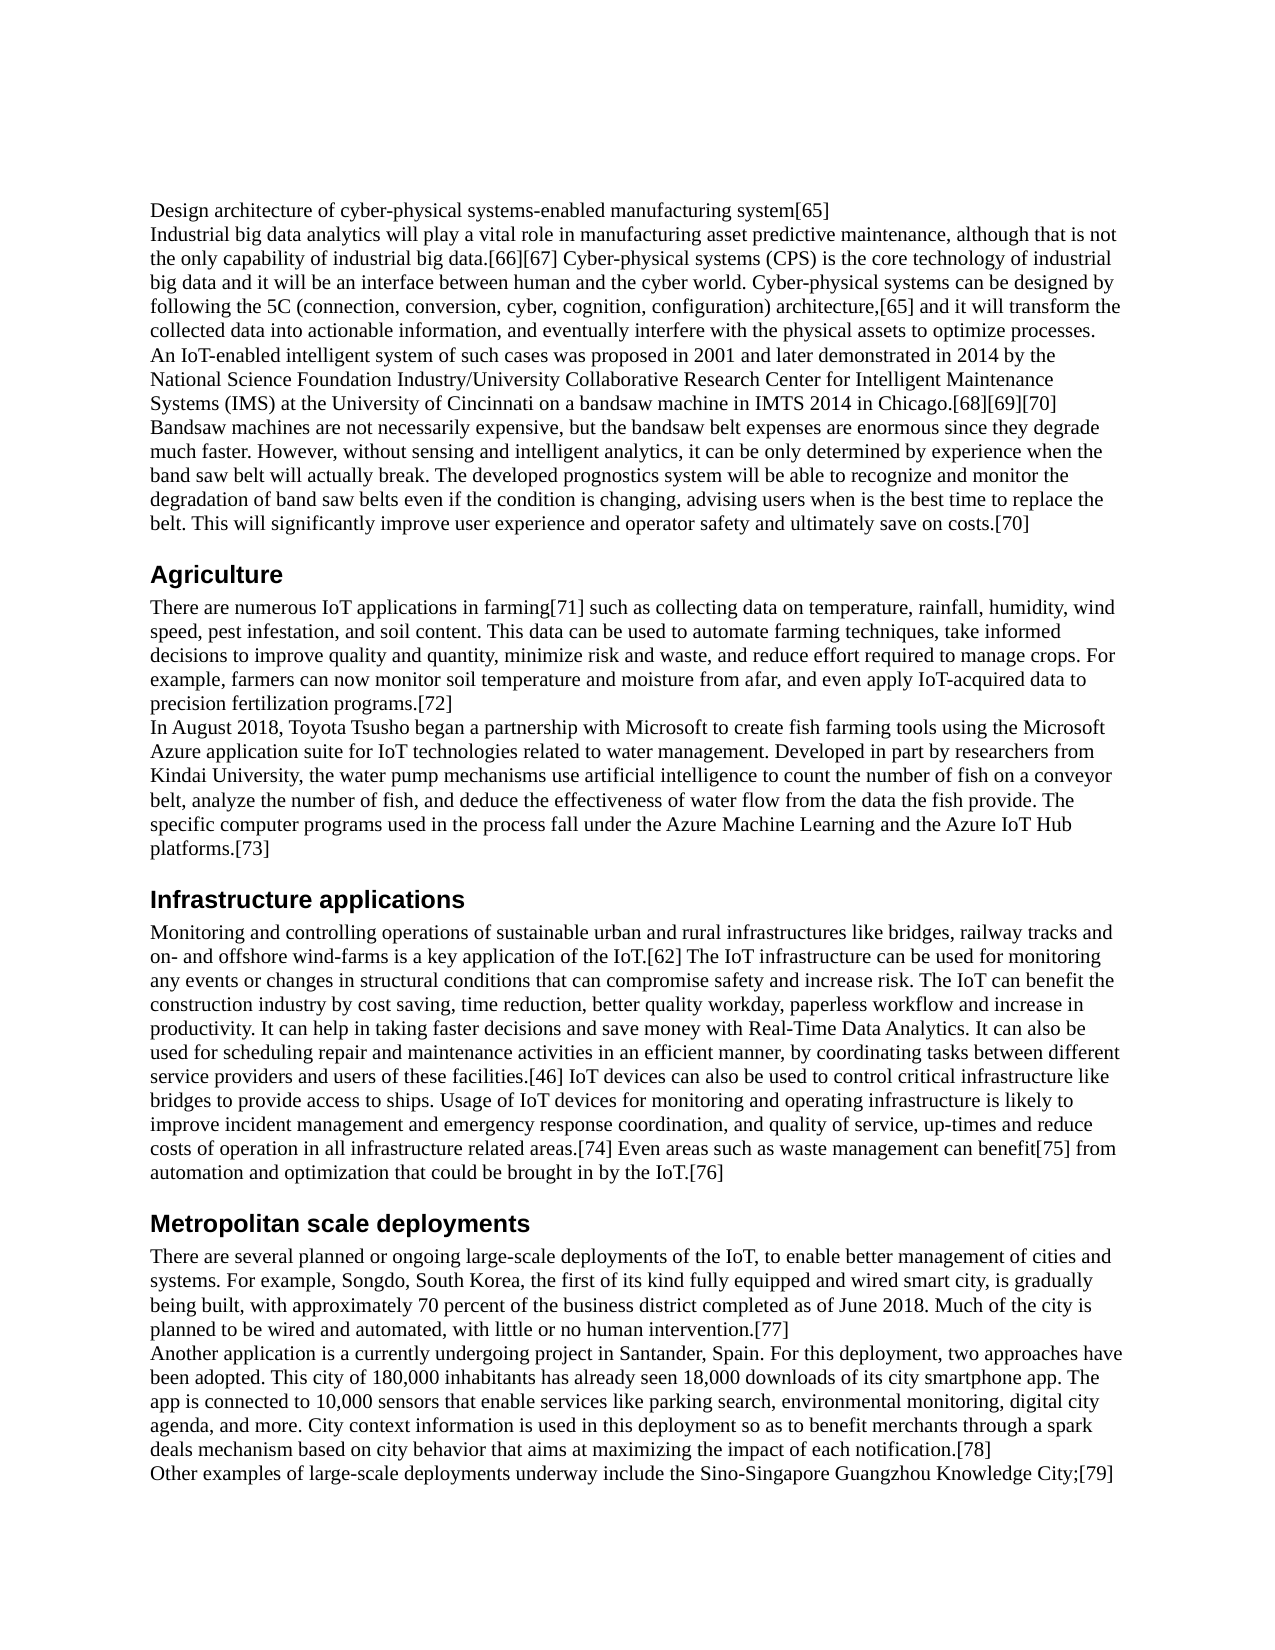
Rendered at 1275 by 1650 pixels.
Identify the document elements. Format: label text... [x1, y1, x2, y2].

text There are numerous IoT applications in farming[71] such as collecting data on temperature, rainfall, humidity, wind speed, pest infestation, and soil content. This data can be used to automate farming techniques, take informed decisions to improve quality and quantity, minimize risk and waste, and reduce effort required to manage crops. For example, farmers can now monitor soil temperature and moisture from afar, and even apply IoT-acquired data to precision fertilization programs.[72] [150, 595, 1125, 715]
text Design architecture of cyber-physical systems-enabled manufacturing system[65] [150, 198, 1125, 222]
text There are several planned or ongoing large-scale deployments of the IoT, to enable better management of cities and systems. For example, Songdo, South Korea, the first of its kind fully equipped and wired smart city, is gradually being built, with approximately 70 percent of the business district completed as of June 2018. Much of the city is planned to be wired and automated, with little or no human intervention.[77] [150, 1244, 1125, 1341]
subtitle Metropolitan scale deployments [150, 1209, 1125, 1238]
text In August 2018, Toyota Tsusho began a partnership with Microsoft to create fish farming tools using the Microsoft Azure application suite for IoT technologies related to water management. Developed in part by researchers from Kindai University, the water pump mechanisms use artificial intelligence to count the number of fish on a conveyor belt, analyze the number of fish, and deduce the effectiveness of water flow from the data the fish provide. The specific computer programs used in the process fall under the Azure Machine Learning and the Azure IoT Hub platforms.[73] [150, 715, 1125, 860]
text Industrial big data analytics will play a vital role in manufacturing asset predictive maintenance, although that is not the only capability of industrial big data.[66][67] Cyber-physical systems (CPS) is the core technology of industrial big data and it will be an interface between human and the cyber world. Cyber-physical systems can be designed by following the 5C (connection, conversion, cyber, cognition, configuration) architecture,[65] and it will transform the collected data into actionable information, and eventually interfere with the physical assets to optimize processes. [150, 222, 1125, 342]
text Monitoring and controlling operations of sustainable urban and rural infrastructures like bridges, railway tracks and on- and offshore wind-farms is a key application of the IoT.[62] The IoT infrastructure can be used for monitoring any events or changes in structural conditions that can compromise safety and increase risk. The IoT can benefit the construction industry by cost saving, time reduction, better quality workday, paperless workflow and increase in productivity. It can help in taking faster decisions and save money with Real-Time Data Analytics. It can also be used for scheduling repair and maintenance activities in an efficient manner, by coordinating tasks between different service providers and users of these facilities.[46] IoT devices can also be used to control critical infrastructure like bridges to provide access to ships. Usage of IoT devices for monitoring and operating infrastructure is likely to improve incident management and emergency response coordination, and quality of service, up-times and reduce costs of operation in all infrastructure related areas.[74] Even areas such as waste management can benefit[75] from automation and optimization that could be brought in by the IoT.[76] [150, 920, 1125, 1184]
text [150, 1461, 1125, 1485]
subtitle Agriculture [150, 560, 1125, 589]
text An IoT-enabled intelligent system of such cases was proposed in 2001 and later demonstrated in 2014 by the National Science Foundation Industry/University Collaborative Research Center for Intelligent Maintenance Systems (IMS) at the University of Cincinnati on a bandsaw machine in IMTS 2014 in Chicago.[68][69][70] Bandsaw machines are not necessarily expensive, but the bandsaw belt expenses are enormous since they degrade much faster. However, without sensing and intelligent analytics, it can be only determined by experience when the band saw belt will actually break. The developed prognostics system will be able to recognize and monitor the degradation of band saw belts even if the condition is changing, advising users when is the best time to replace the belt. This will significantly improve user experience and operator safety and ultimately save on costs.[70] [150, 342, 1125, 535]
text Another application is a currently undergoing project in Santander, Spain. For this deployment, two approaches have been adopted. This city of 180,000 inhabitants has already seen 18,000 downloads of its city smartphone app. The app is connected to 10,000 sensors that enable services like parking search, environmental monitoring, digital city agenda, and more. City context information is used in this deployment so as to benefit merchants through a spark deals mechanism based on city behavior that aims at maximizing the impact of each notification.[78] [150, 1341, 1125, 1461]
subtitle Infrastructure applications [150, 885, 1125, 913]
